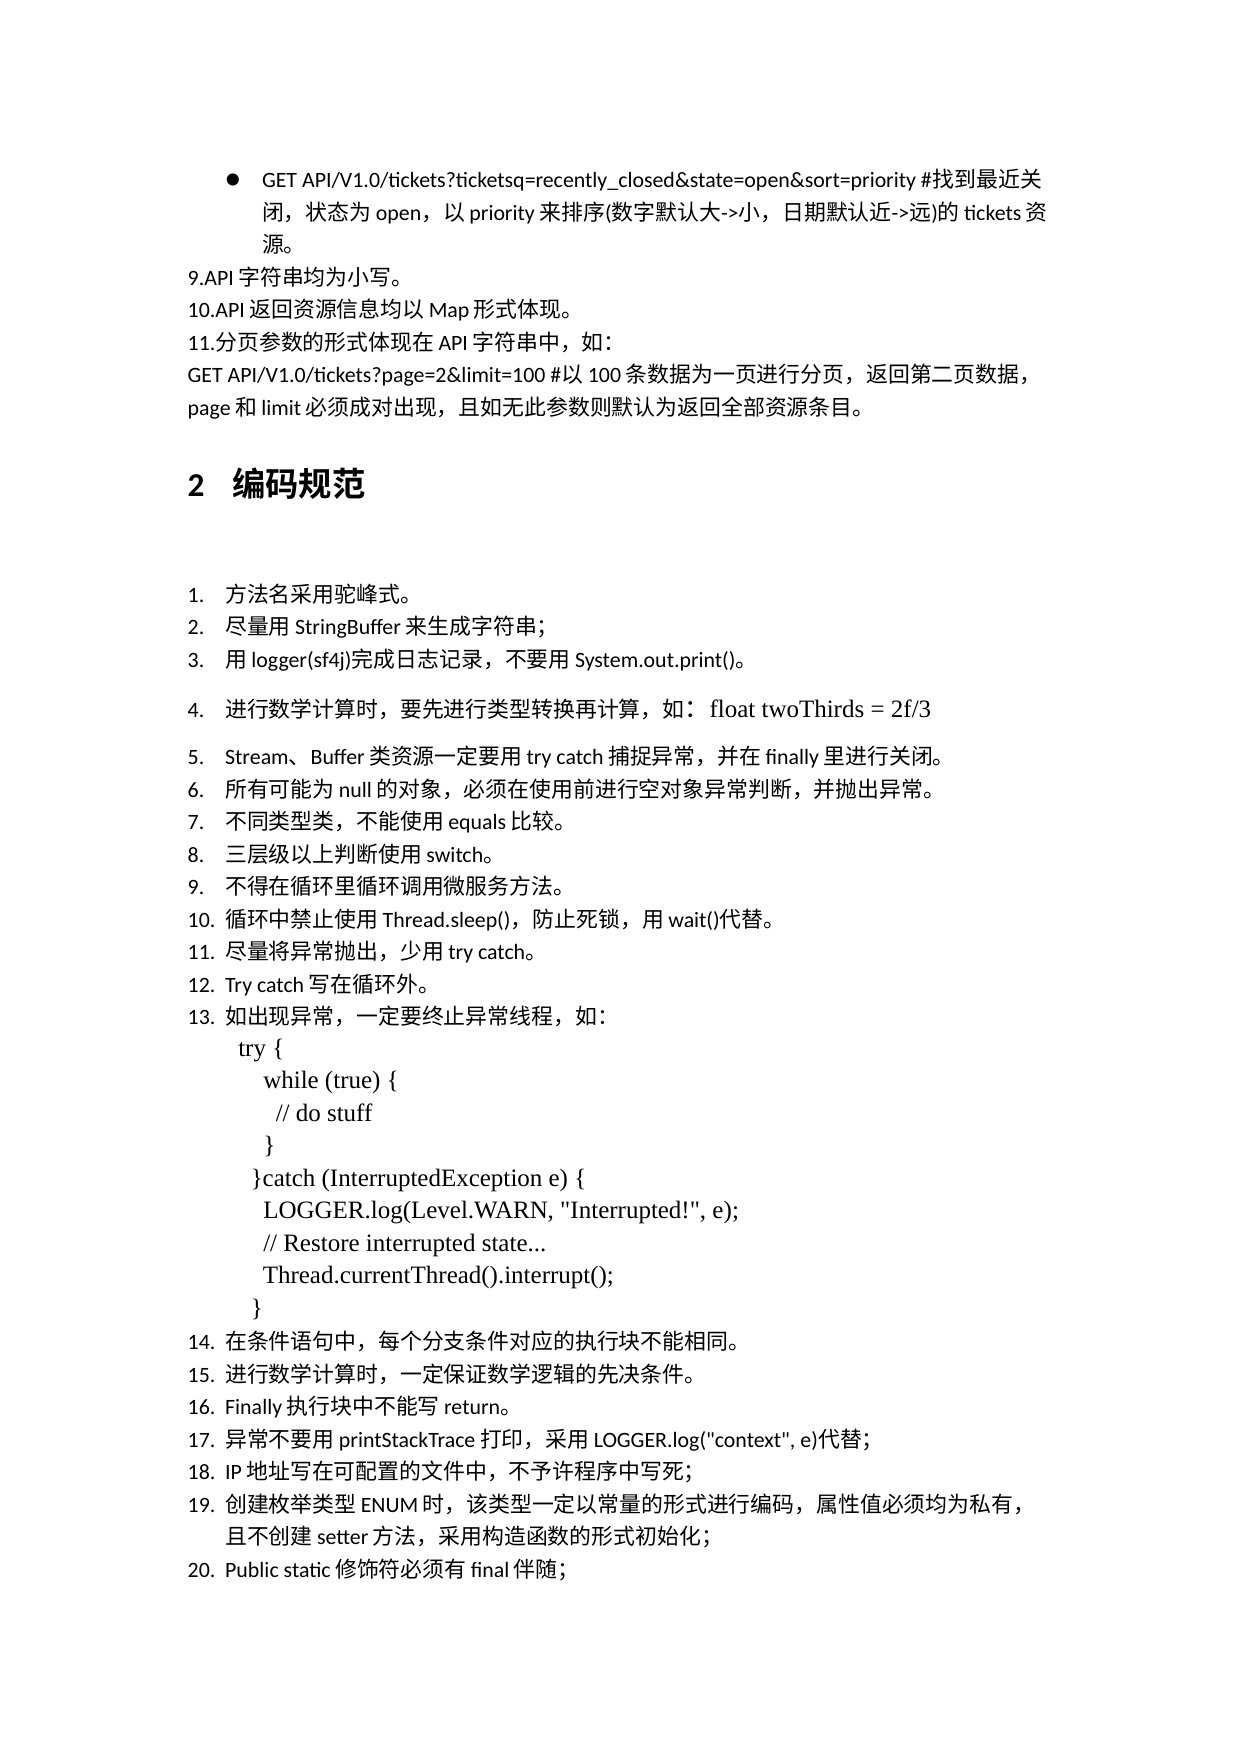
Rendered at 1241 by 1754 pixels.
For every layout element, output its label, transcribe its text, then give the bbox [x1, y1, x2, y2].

list 进行数学计算时，要先进行类型转换再计算，如：float twoThirds = 2f/3 [187, 674, 1053, 739]
text while (true) { [187, 1064, 1053, 1096]
subtitle 编码规范 [187, 449, 1053, 514]
list 在条件语句中，每个分支条件对应的执行块不能相同。 [187, 1324, 1053, 1356]
text 10.API返回资源信息均以Map形式体现。 [187, 292, 1053, 324]
list 尽量用StringBuffer来生成字符串； [187, 609, 1053, 641]
list Stream、Buffer类资源一定要用try catch捕捉异常，并在finally里进行关闭。 [187, 739, 1053, 771]
list GET API/V1.0/tickets?ticketsq=recently_closed&state=open&sort=priority #找到最近关闭，状态为open，以priority来排序(数字默认大->小，日期默认近->远)的tickets资源。 [225, 162, 1053, 259]
list 如出现异常，一定要终止异常线程，如： [187, 999, 1053, 1031]
text // Restore interrupted state... [187, 1226, 1053, 1259]
text GET API/V1.0/tickets?page=2&limit=100 #以100条数据为一页进行分页，返回第二页数据，page和limit必须成对出现，且如无此参数则默认为返回全部资源条目。 [187, 357, 1053, 422]
text } [187, 1291, 1053, 1324]
list 方法名采用驼峰式。 [187, 576, 1053, 609]
list Finally执行块中不能写return。 [187, 1389, 1053, 1421]
text Thread.currentThread().interrupt(); [187, 1259, 1053, 1291]
text 9.API字符串均为小写。 [187, 259, 1053, 292]
list 循环中禁止使用Thread.sleep()，防止死锁，用wait()代替。 [187, 901, 1053, 934]
text // do stuff [187, 1096, 1053, 1129]
list 异常不要用printStackTrace打印，采用LOGGER.log("context", e)代替； [187, 1421, 1053, 1454]
text } [187, 1129, 1053, 1161]
list Public static修饰符必须有final伴随； [187, 1551, 1053, 1584]
list 不得在循环里循环调用微服务方法。 [187, 869, 1053, 901]
list 三层级以上判断使用switch。 [187, 836, 1053, 869]
text 11.分页参数的形式体现在API字符串中，如： [187, 324, 1053, 357]
list IP地址写在可配置的文件中，不予许程序中写死； [187, 1454, 1053, 1486]
list 不同类型类，不能使用equals比较。 [187, 804, 1053, 836]
text try { [187, 1031, 1053, 1064]
list 创建枚举类型ENUM时，该类型一定以常量的形式进行编码，属性值必须均为私有，且不创建setter方法，采用构造函数的形式初始化； [187, 1486, 1053, 1551]
list 用logger(sf4j)完成日志记录，不要用System.out.print()。 [187, 641, 1053, 674]
list 所有可能为null的对象，必须在使用前进行空对象异常判断，并抛出异常。 [187, 771, 1053, 804]
text }catch (InterruptedException e) { [187, 1161, 1053, 1194]
text LOGGER.log(Level.WARN, "Interrupted!", e); [187, 1194, 1053, 1226]
list 进行数学计算时，一定保证数学逻辑的先决条件。 [187, 1356, 1053, 1389]
list Try catch写在循环外。 [187, 966, 1053, 999]
list 尽量将异常抛出，少用try catch。 [187, 934, 1053, 966]
